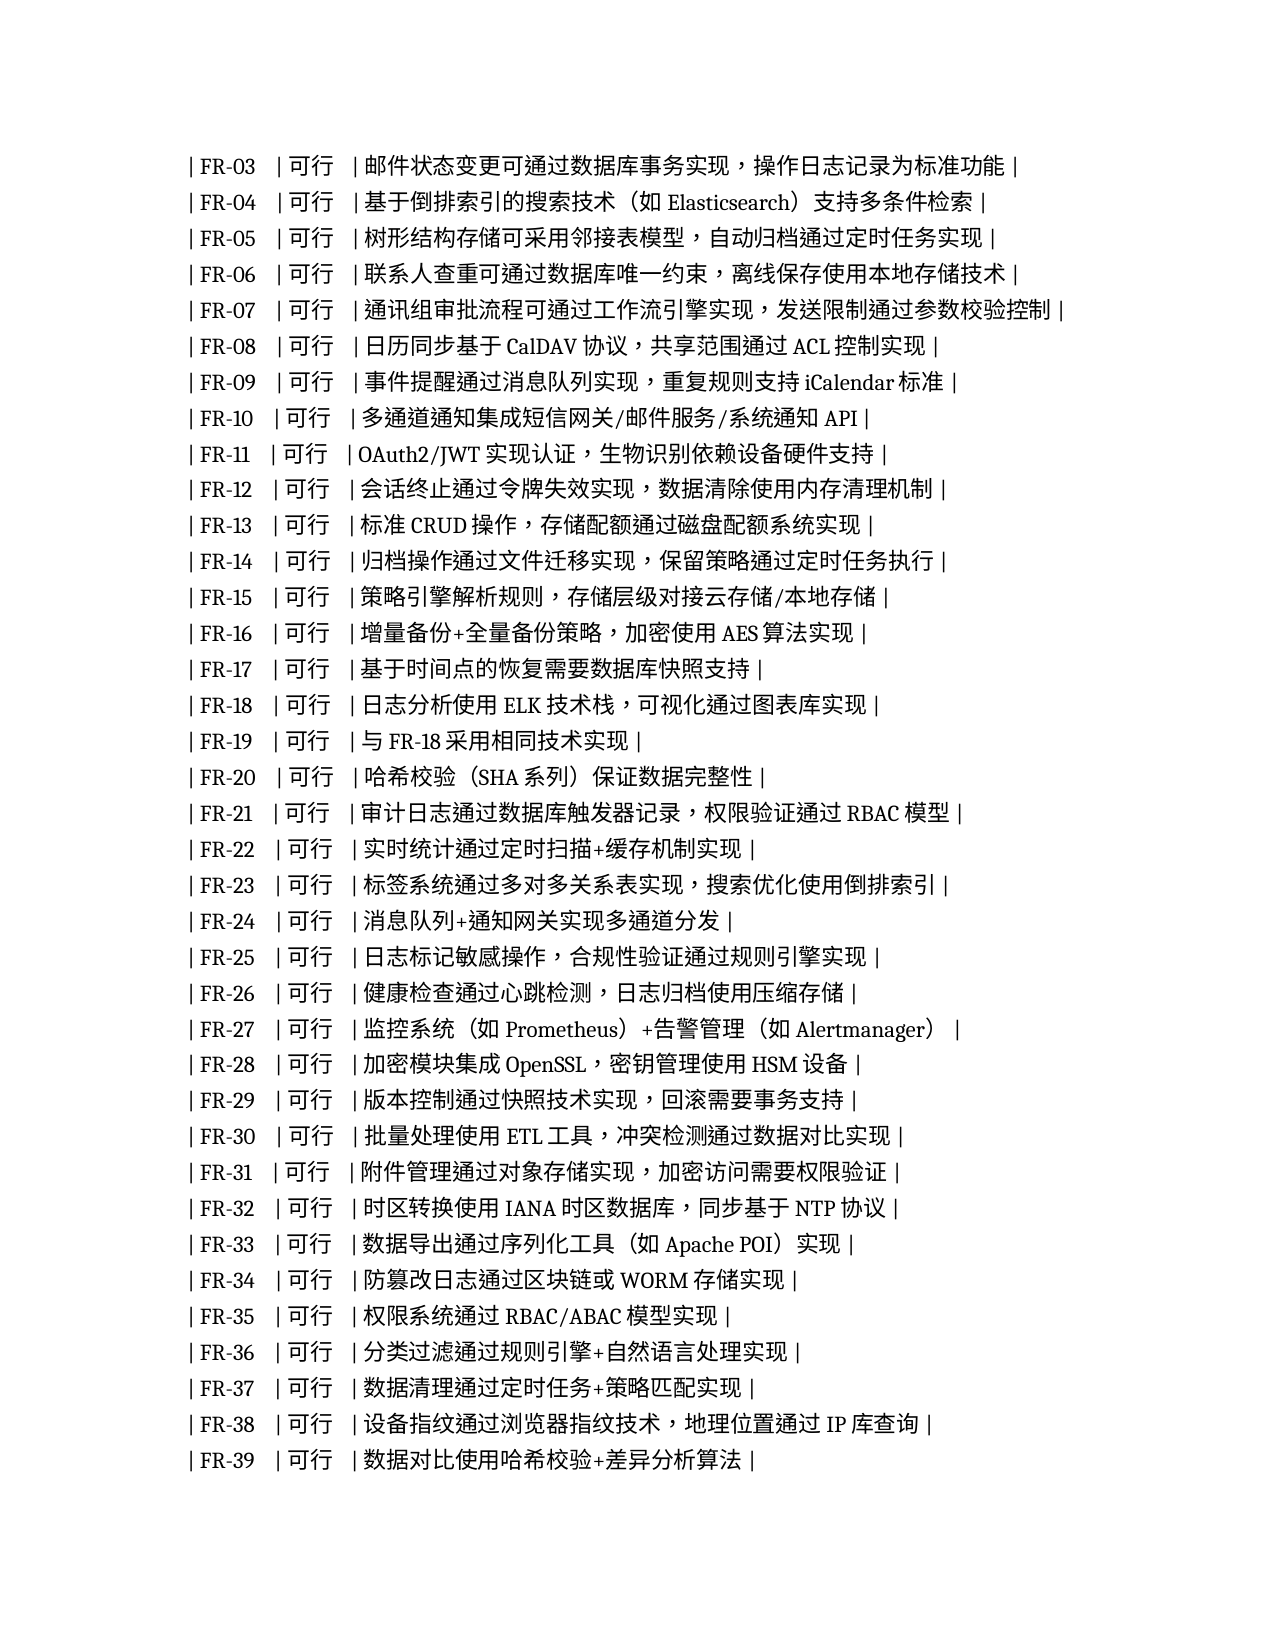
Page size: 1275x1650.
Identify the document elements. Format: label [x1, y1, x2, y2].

text [187, 150, 1087, 1475]
